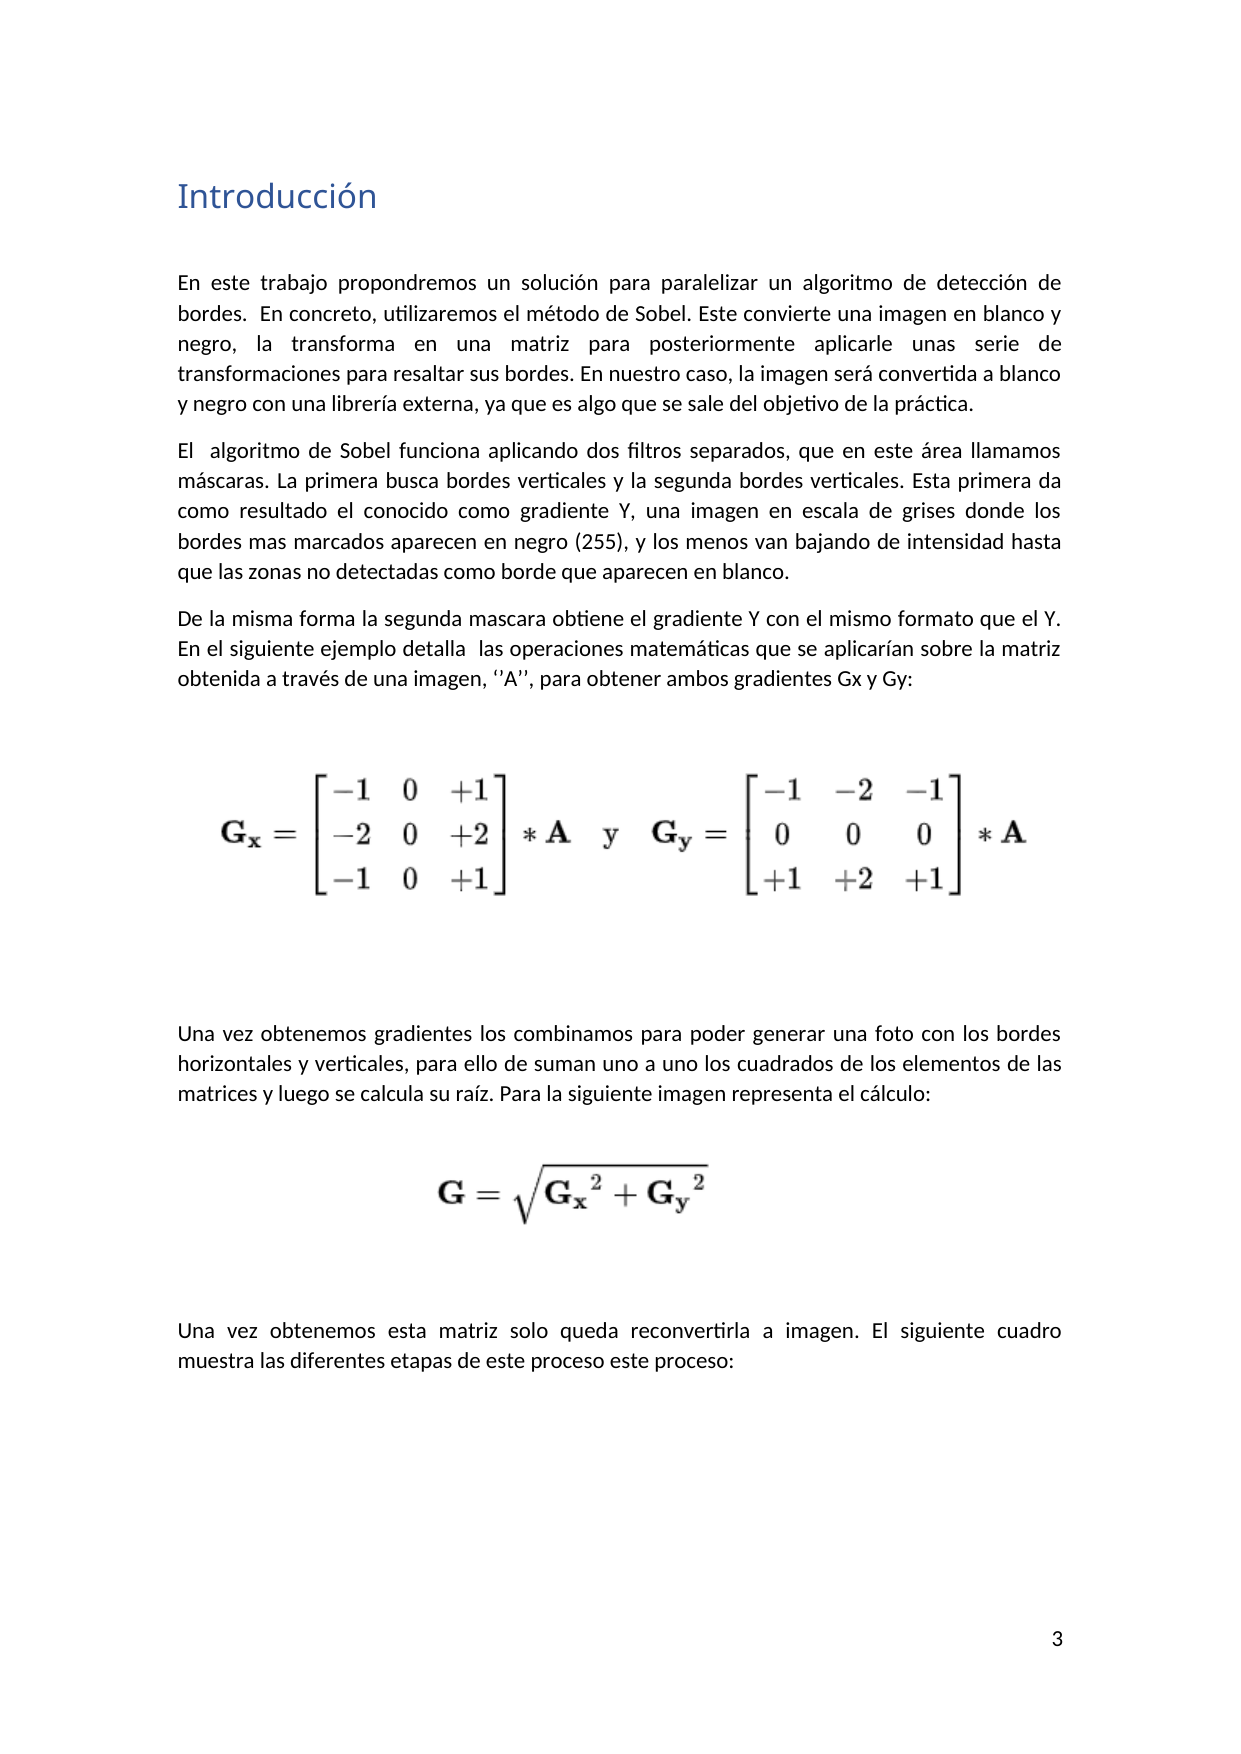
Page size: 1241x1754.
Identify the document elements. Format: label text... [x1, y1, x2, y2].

text El algoritmo de Sobel funciona aplicando dos filtros separados, que en este área llamamos máscaras. La primera busca bordes verticales y la segunda bordes verticales. Esta primera da como resultado el conocido como gradiente Y, una imagen en escala de grises donde los bordes mas marcados aparecen en negro (255), y los menos van bajando de intensidad hasta que las zonas no detectadas como borde que aparecen en blanco. [177, 436, 1063, 585]
text Una vez obtenemos esta matriz solo queda reconvertirla a imagen. El siguiente cuadro muestra las diferentes etapas de este proceso este proceso: [177, 1316, 1063, 1374]
subtitle Introducción [177, 173, 1063, 218]
picture [411, 1143, 745, 1248]
text Una vez obtenemos gradientes los combinamos para poder generar una foto con los bordes horizontales y verticales, para ello de suman uno a uno los cuadrados de los elementos de las matrices y luego se calcula su raíz. Para la siguiente imagen representa el cálculo: [177, 1019, 1063, 1107]
text De la misma forma la segunda mascara obtiene el gradiente Y con el mismo formato que el Y. En el siguiente ejemplo detalla las operaciones matemáticas que se aplicarían sobre la matriz obtenida a través de una imagen, ‘’A’’, para obtener ambos gradientes Gx y Gy: [177, 604, 1063, 692]
text En este trabajo propondremos un solución para paralelizar un algoritmo de detección de bordes. En concreto, utilizaremos el método de Sobel. Este convierte una imagen en blanco y negro, la transforma en una matriz para posteriormente aplicarle unas serie de transformaciones para resaltar sus bordes. En nuestro caso, la imagen será convertida a blanco y negro con una librería externa, ya que es algo que se sale del objetivo de la práctica. [177, 268, 1063, 417]
picture [177, 758, 1063, 905]
